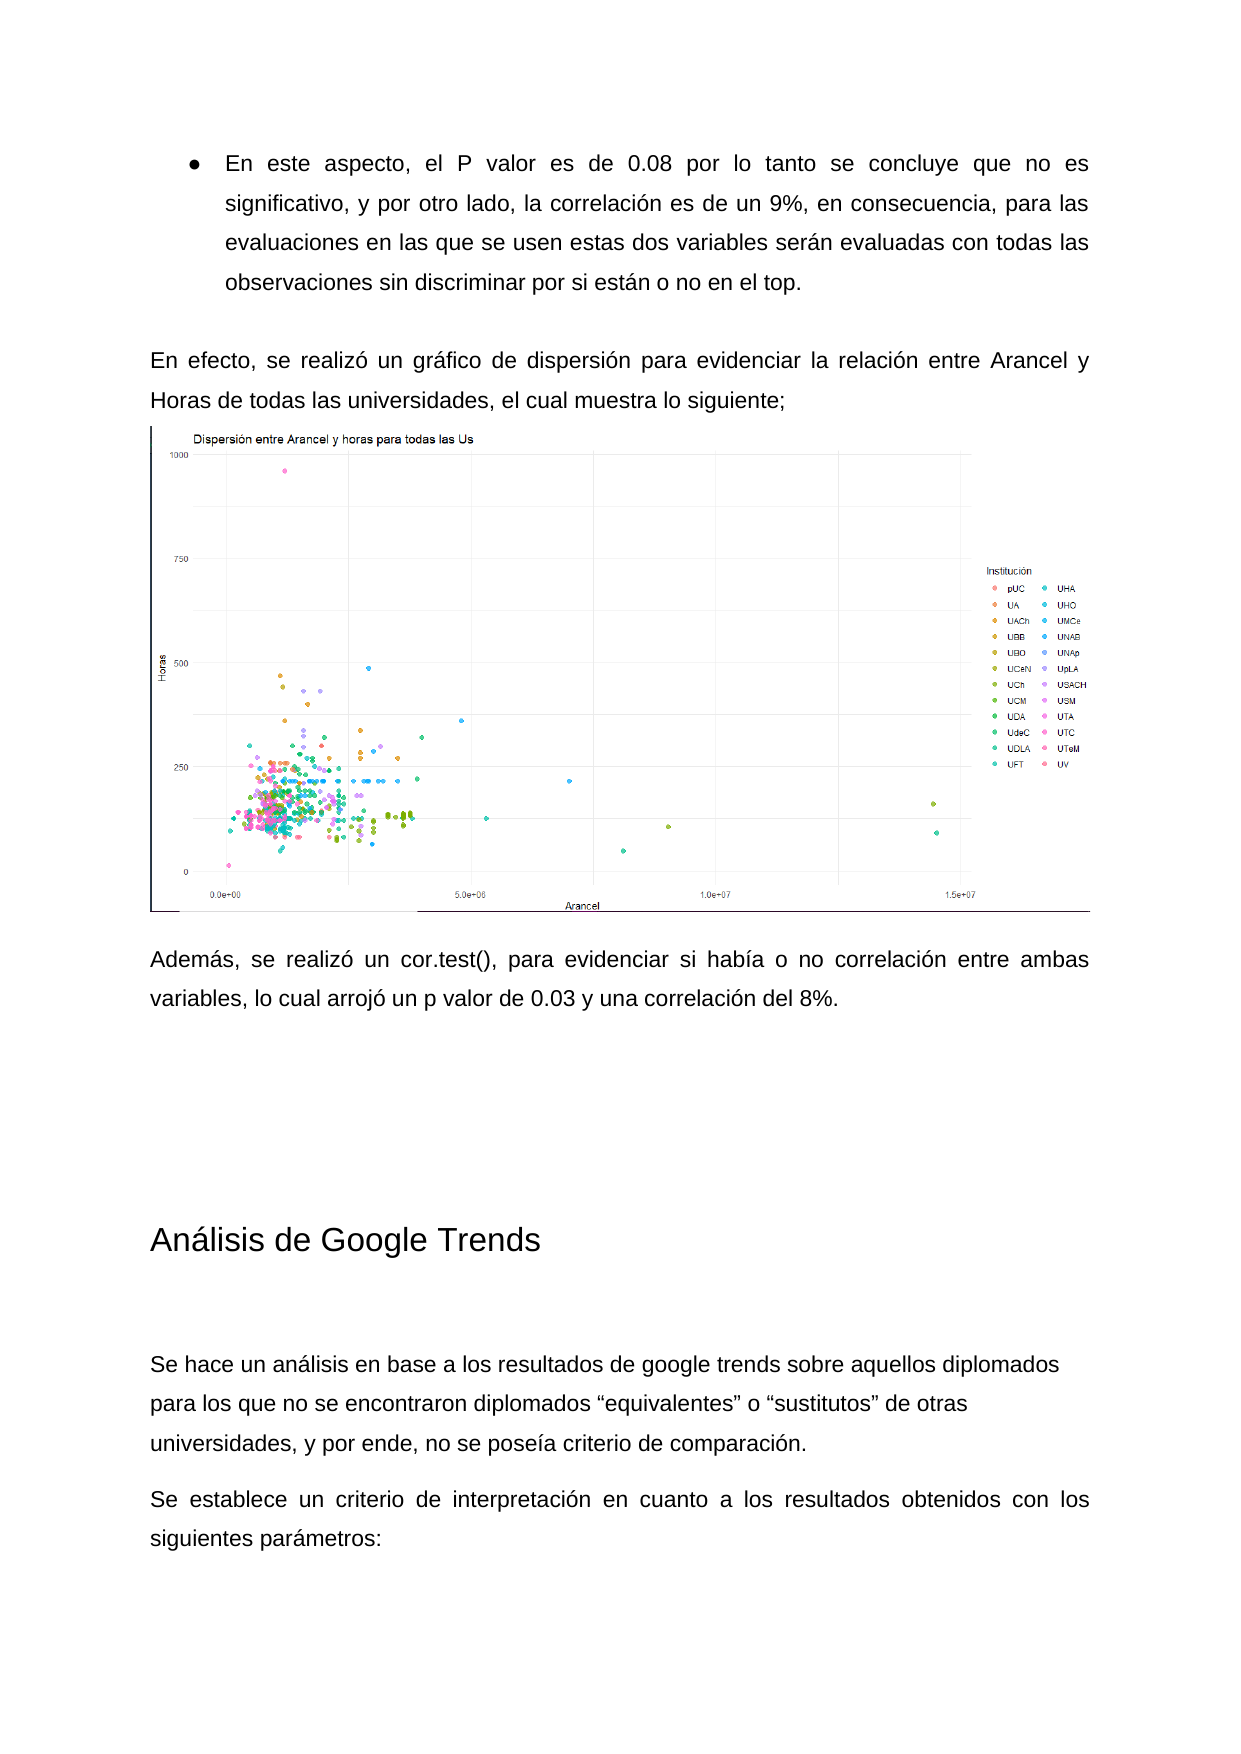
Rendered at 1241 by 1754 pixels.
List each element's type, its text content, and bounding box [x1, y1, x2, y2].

list En este aspecto, el P valor es de 0.08 por lo tanto se concluye que no es significativo, y por otro lado, la correlación es de un 9%, en consecuencia, para las evaluaciones en las que se usen estas dos variables serán evaluadas con todas las observaciones sin discriminar por si están o no en el top. [187, 150, 1090, 295]
text Se hace un análisis en base a los resultados de google trends sobre aquellos diplomados para los que no se encontraron diplomados “equivalentes” o “sustitutos” de otras universidades, y por ende, no se poseía criterio de comparación. [150, 1351, 1090, 1456]
text En efecto, se realizó un gráfico de dispersión para evidenciar la relación entre Arancel y Horas de todas las universidades, el cual muestra lo siguiente; [150, 347, 1090, 413]
subtitle Análisis de Google Trends [150, 1220, 1090, 1259]
text Además, se realizó un cor.test(), para evidenciar si había o no correlación entre ambas variables, lo cual arrojó un p valor de 0.03 y una correlación del 8%. [150, 946, 1090, 1012]
text Se establece un criterio de interpretación en cuanto a los resultados obtenidos con los siguientes parámetros: [150, 1486, 1090, 1552]
picture [150, 426, 1091, 912]
